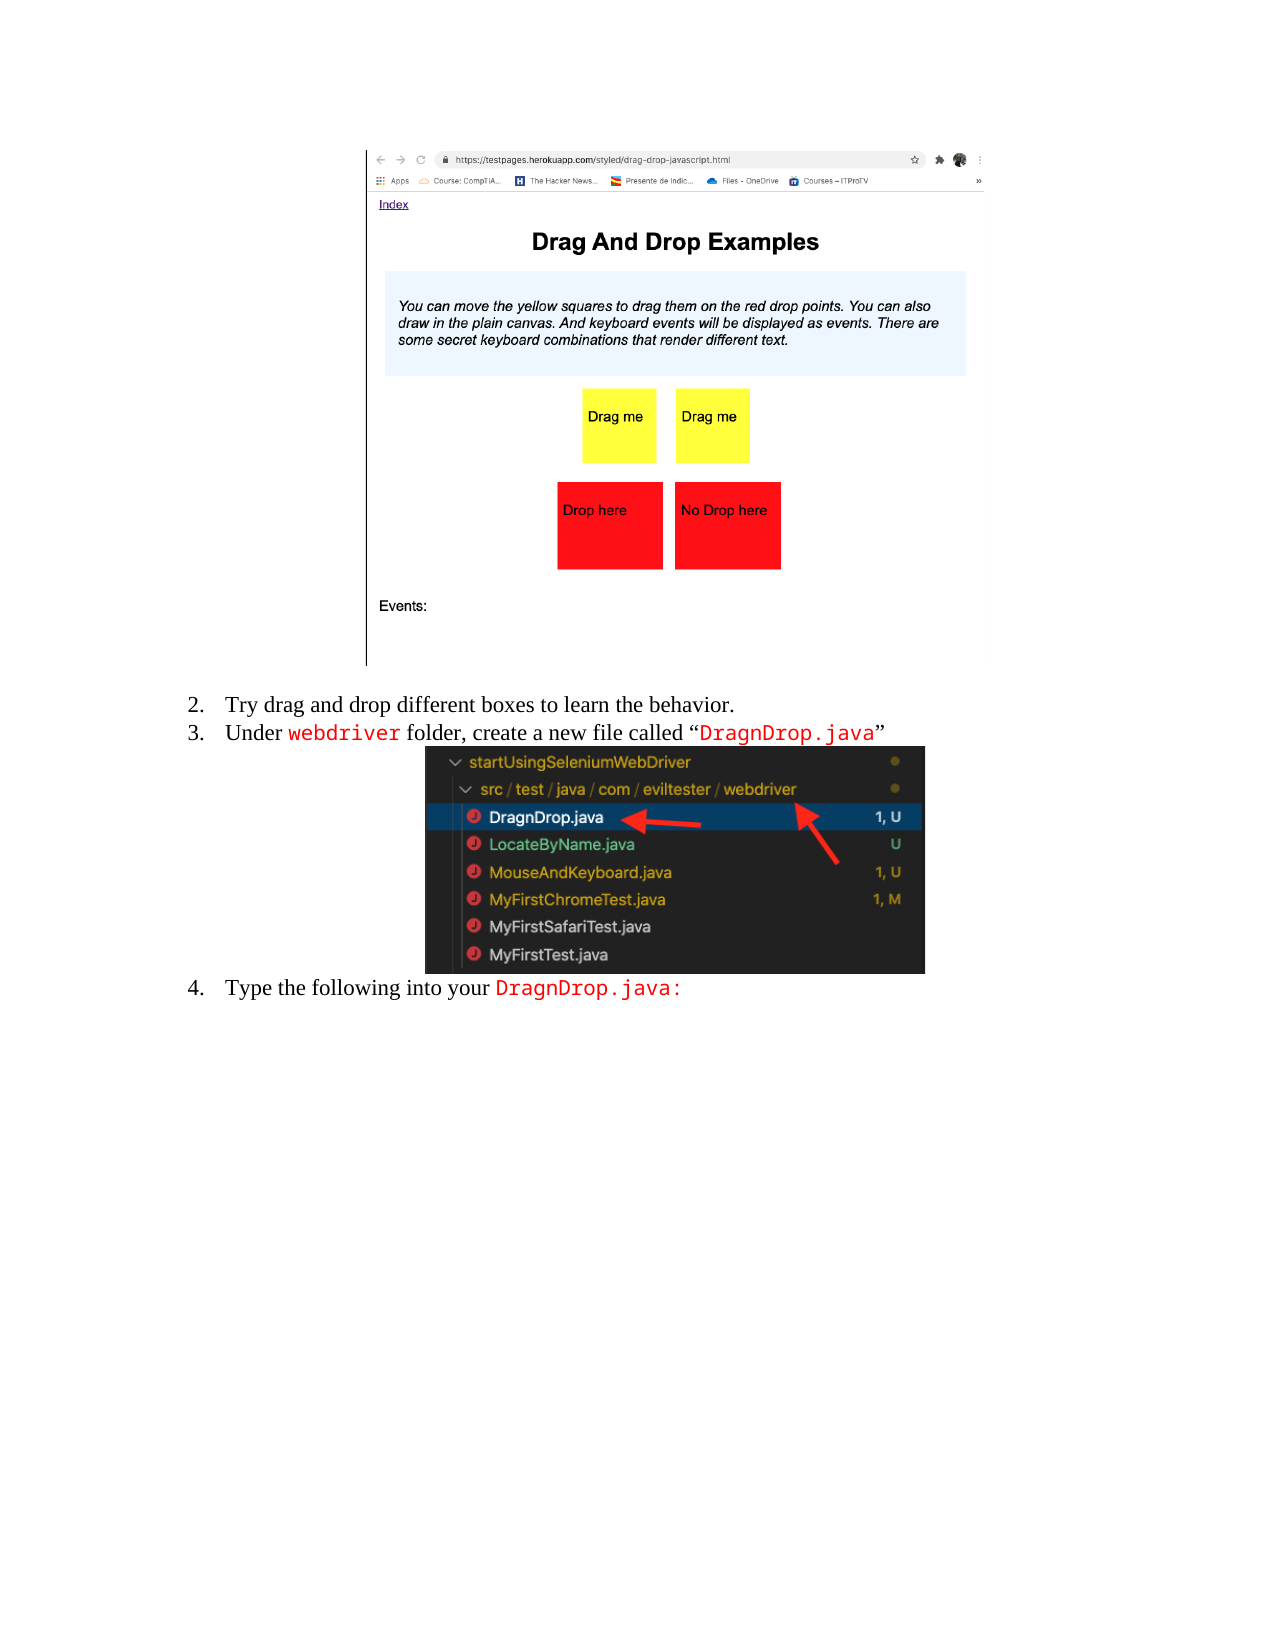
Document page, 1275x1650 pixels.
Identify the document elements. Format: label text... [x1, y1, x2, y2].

list Try drag and drop different boxes to learn the behavior. [187, 692, 1125, 718]
list Under webdriver folder, create a new file called “DragnDrop.java” [187, 718, 1125, 746]
picture [425, 746, 926, 974]
list Type the following into your DragnDrop.java: [187, 973, 1125, 1002]
picture [365, 150, 985, 666]
